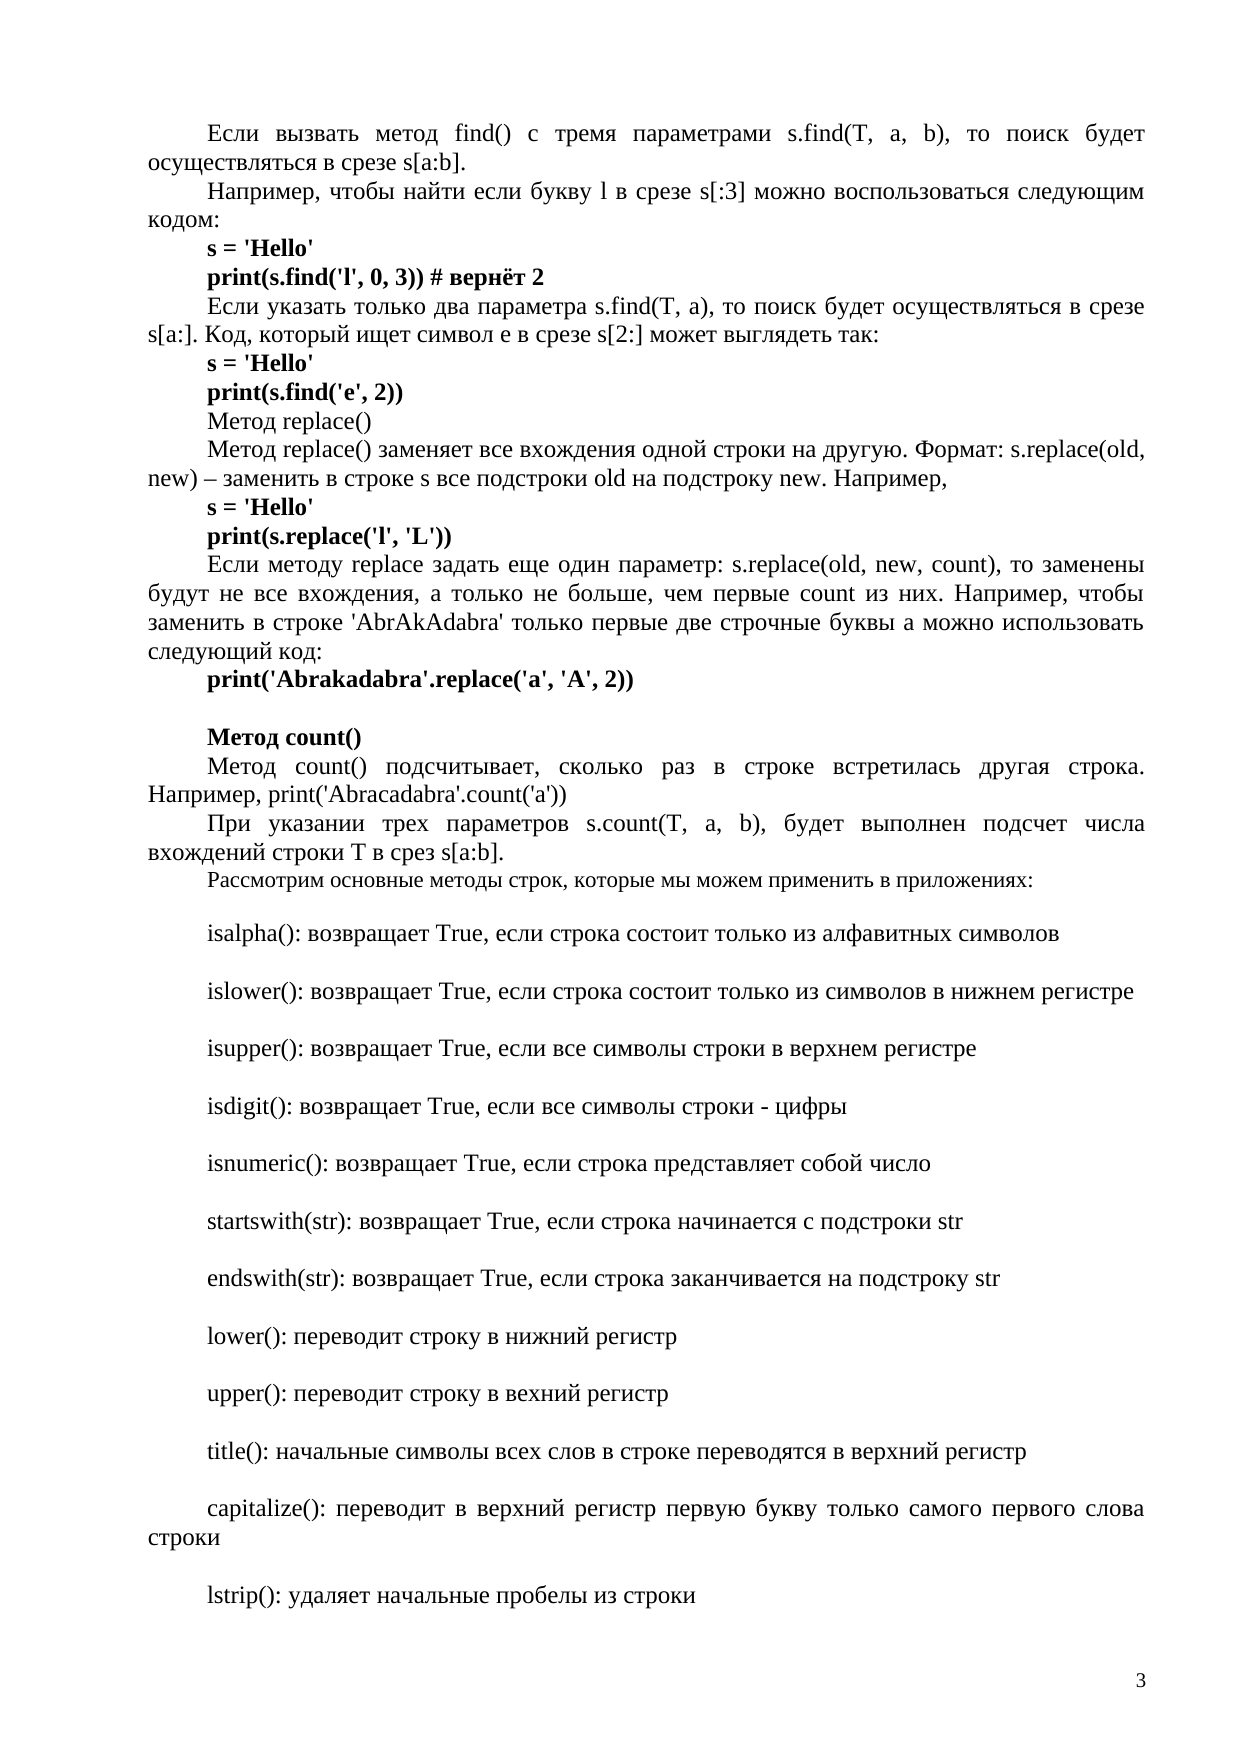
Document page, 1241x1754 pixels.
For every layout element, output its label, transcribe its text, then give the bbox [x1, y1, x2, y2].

text lower(): переводит строку в нижний регистр [148, 1321, 1146, 1350]
text Если указать только два параметра s.find(T, a), то поиск будет осуществляться в срезе s[a:]. Код, который ищет символ e в срезе s[2:] может выглядеть так: [148, 291, 1146, 348]
text Если вызвать метод find() с тремя параметрами s.find(T, a, b), то поиск будет осуществляться в срезе s[a:b]. [148, 118, 1146, 176]
text isalpha(): возвращает True, если строка состоит только из алфавитных символов [148, 918, 1146, 947]
text print(s.find('e', 2)) [148, 377, 1146, 406]
text endswith(str): возвращает True, если строка заканчивается на подстроку str [148, 1263, 1146, 1292]
text lstrip(): удаляет начальные пробелы из строки [148, 1580, 1146, 1608]
text print('Abrakadabra'.replace('a', 'A', 2)) [148, 664, 1146, 693]
text Метод count() [148, 722, 1146, 751]
text Например, чтобы найти если букву l в срезе s[:3] можно воспользоваться следующим кодом: [148, 176, 1146, 233]
text Если методу replace задать еще один параметр: s.replace(old, new, count), то заменены будут не все вхождения, а только не больше, чем первые count из них. Например, чтобы заменить в строке 'AbrAkAdabra' только первые две строчные буквы a можно использовать следующий код: [148, 549, 1146, 664]
text upper(): переводит строку в вехний регистр [148, 1378, 1146, 1407]
text Метод replace() [148, 406, 1146, 434]
text isupper(): возвращает True, если все символы строки в верхнем регистре [148, 1033, 1146, 1062]
text s = 'Hello' [148, 492, 1146, 521]
text Рассмотрим основные методы строк, которые мы можем применить в приложениях: [148, 866, 1146, 892]
text title(): начальные символы всех слов в строке переводятся в верхний регистр [148, 1436, 1146, 1465]
text s = 'Hello' [148, 233, 1146, 262]
text s = 'Hello' [148, 348, 1146, 377]
text Метод count() подсчитывает, сколько раз в строке встретилась другая строка. Например, print('Abracadabra'.count('a')) [148, 751, 1146, 808]
text startswith(str): возвращает True, если строка начинается с подстроки str [148, 1206, 1146, 1235]
text isnumeric(): возвращает True, если строка представляет собой число [148, 1148, 1146, 1177]
text isdigit(): возвращает True, если все символы строки - цифры [148, 1091, 1146, 1120]
text print(s.find('l', 0, 3)) # вернёт 2 [148, 262, 1146, 291]
text print(s.replace('l', 'L')) [148, 521, 1146, 549]
text Метод replace() заменяет все вхождения одной строки на другую. Формат: s.replace(old, new) – заменить в строке s все подстроки old на подстроку new. Например, [148, 434, 1146, 492]
text islower(): возвращает True, если строка состоит только из символов в нижнем регистре [148, 976, 1146, 1005]
text capitalize(): переводит в верхний регистр первую букву только самого первого слова строки [148, 1493, 1146, 1551]
text При указании трех параметров s.count(T, a, b), будет выполнен подсчет числа вхождений строки T в срез s[a:b]. [148, 808, 1146, 866]
